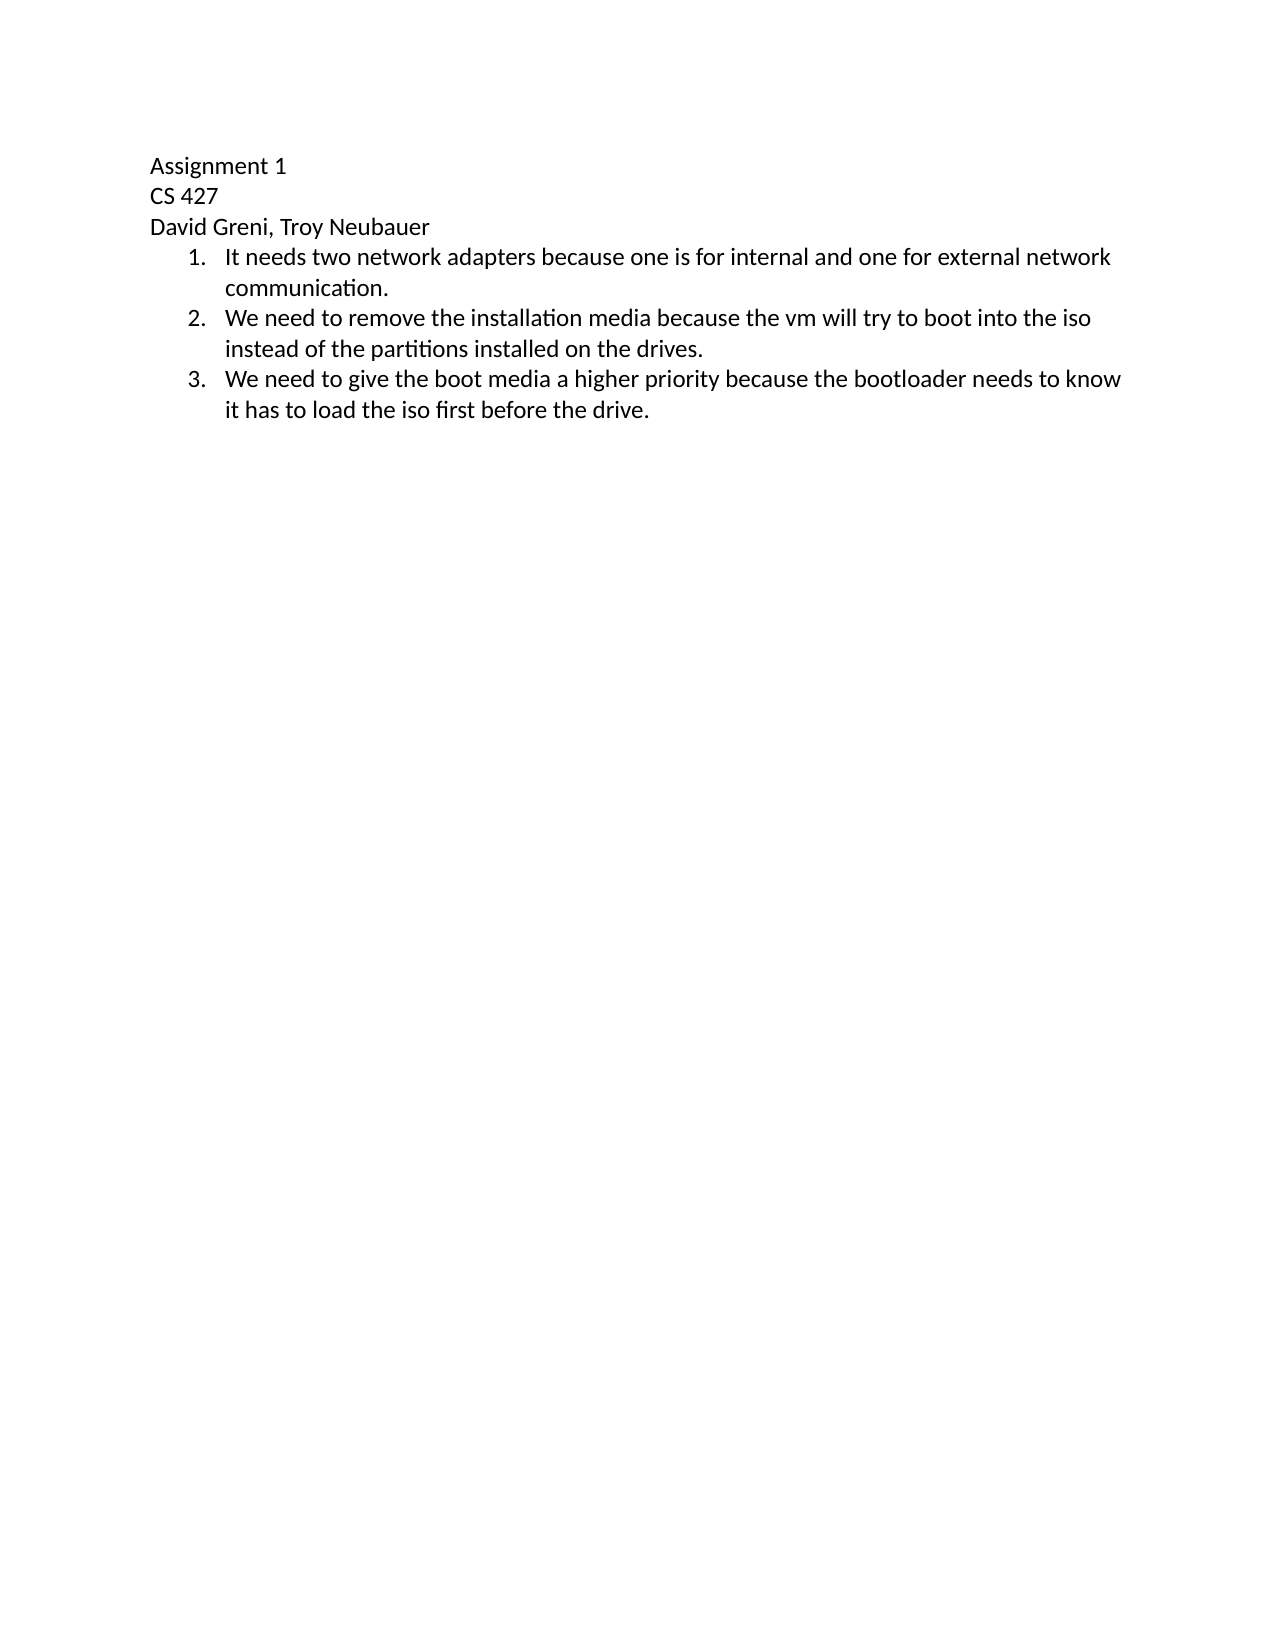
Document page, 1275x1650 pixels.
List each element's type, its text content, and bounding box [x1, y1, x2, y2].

text David Greni, Troy Neubauer [150, 211, 1125, 242]
list We need to give the boot media a higher priority because the bootloader needs to know it has to load the iso first before the drive. [187, 364, 1125, 425]
list It needs two network adapters because one is for internal and one for external network communication. [187, 242, 1125, 303]
text CS 427 [150, 181, 1125, 211]
list We need to remove the installation media because the vm will try to boot into the iso instead of the partitions installed on the drives. [187, 303, 1125, 364]
text Assignment 1 [150, 150, 1125, 181]
